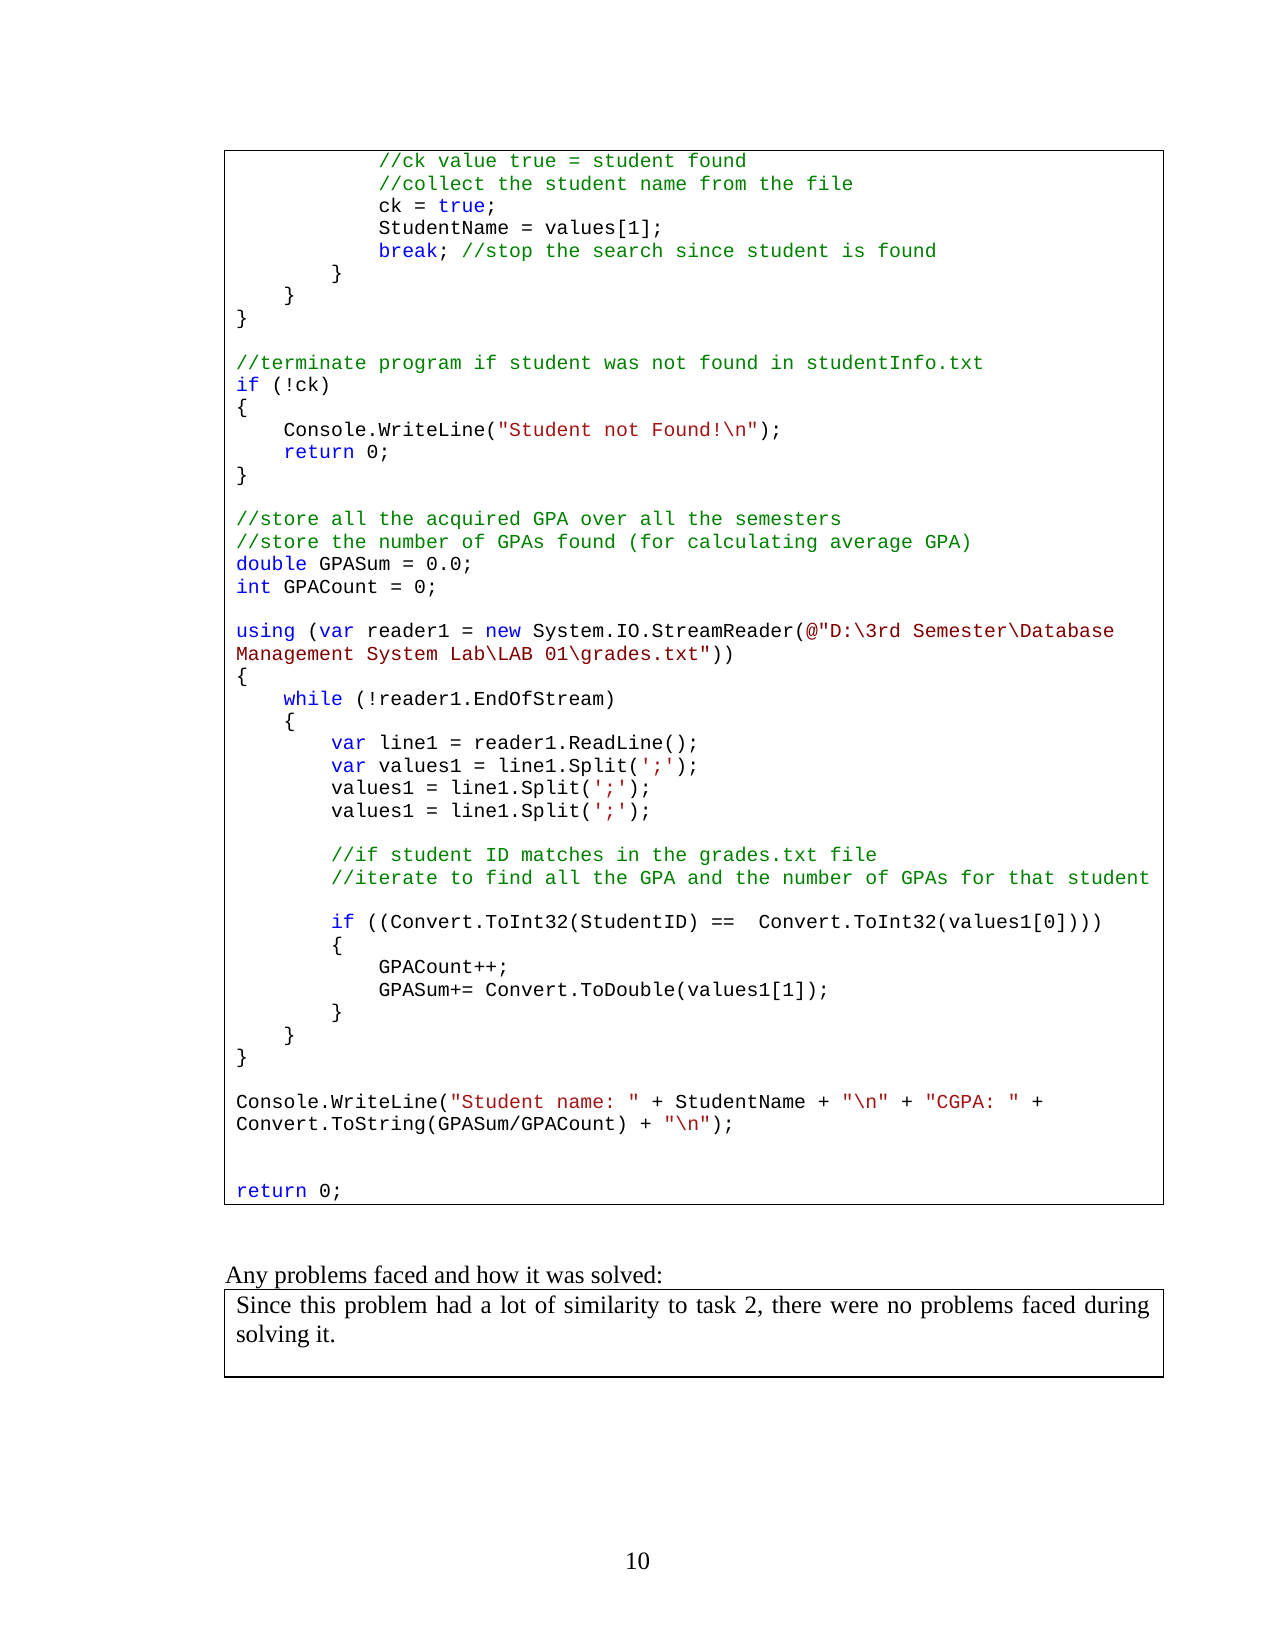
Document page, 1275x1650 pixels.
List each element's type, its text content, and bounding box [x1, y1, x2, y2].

text Any problems faced and how it was solved: [225, 1260, 1087, 1289]
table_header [225, 151, 1163, 1204]
table_header Since this problem had a lot of similarity to task 2, there were no problems faced during solving it. [225, 1290, 1163, 1376]
